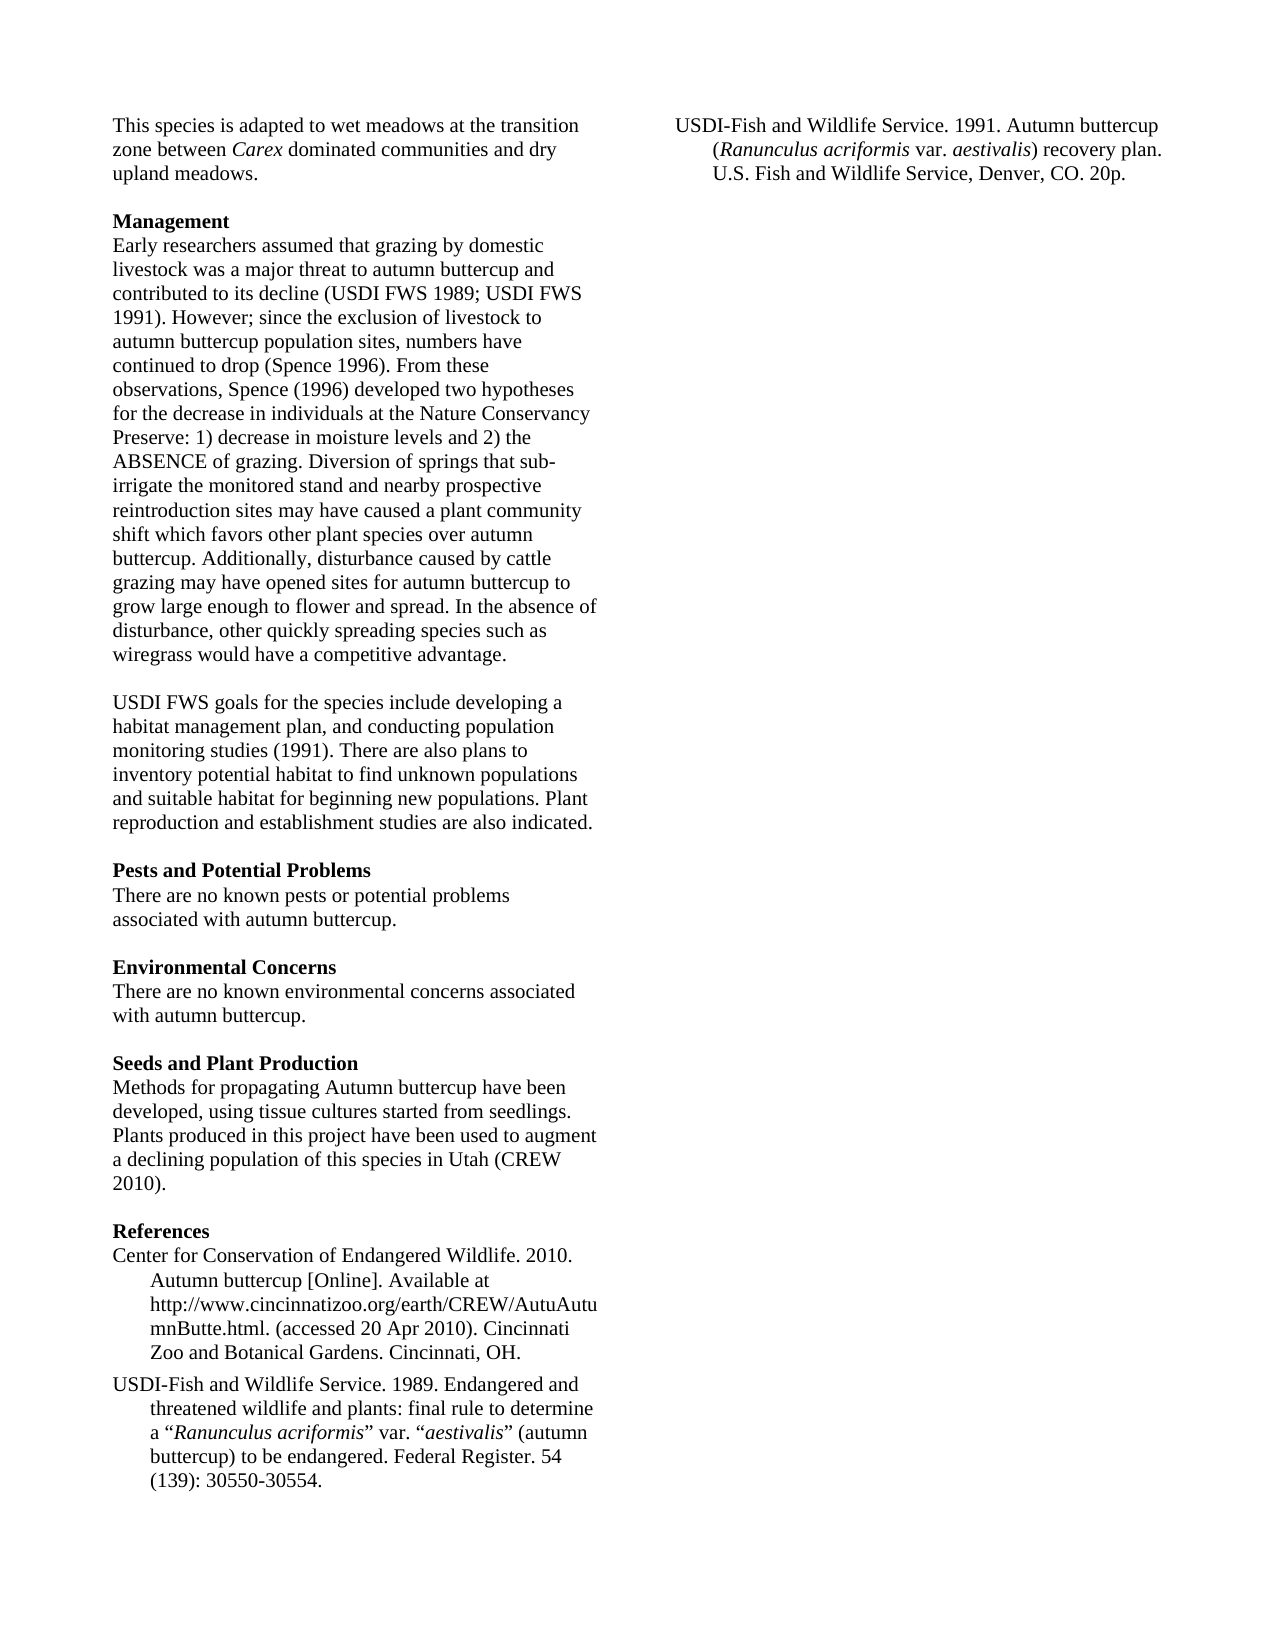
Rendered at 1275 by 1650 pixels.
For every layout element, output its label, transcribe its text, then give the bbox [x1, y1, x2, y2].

text Early researchers assumed that grazing by domestic livestock was a major threat to autumn buttercup and contributed to its decline (USDI FWS 1989; USDI FWS 1991). However; since the exclusion of livestock to autumn buttercup population sites, numbers have continued to drop (Spence 1996). From these observations, Spence (1996) developed two hypotheses for the decrease in individuals at the Nature Conservancy Preserve: 1) decrease in moisture levels and 2) the ABSENCE of grazing. Diversion of springs that sub-irrigate the monitored stand and nearby prospective reintroduction sites may have caused a plant community shift which favors other plant species over autumn buttercup. Additionally, disturbance caused by cattle grazing may have opened sites for autumn buttercup to grow large enough to flower and spread. In the absence of disturbance, other quickly spreading species such as wiregrass would have a competitive advantage. [112, 233, 600, 666]
subtitle Management [112, 209, 600, 233]
text This species is adapted to wet meadows at the transition zone between Carex dominated communities and dry upland meadows. [112, 112, 600, 185]
text There are no known pests or potential problems associated with autumn buttercup. [112, 882, 600, 931]
text Center for Conservation of Endangered Wildlife. 2010. Autumn buttercup [Online]. Available at http://www.cincinnatizoo.org/earth/CREW/AutuAutumnButte.html. (accessed 20 Apr 2010). Cincinnati Zoo and Botanical Gardens. Cincinnati, OH. [112, 1243, 600, 1364]
text USDI-Fish and Wildlife Service. 1991. Autumn buttercup (Ranunculus acriformis var. aestivalis) recovery plan. U.S. Fish and Wildlife Service, Denver, CO. 20p. [675, 112, 1162, 185]
subtitle Environmental Concerns [112, 955, 600, 979]
text USDI FWS goals for the species include developing a habitat management plan, and conducting population monitoring studies (1991). There are also plans to inventory potential habitat to find unknown populations and suitable habitat for beginning new populations. Plant reproduction and establishment studies are also indicated. [112, 690, 600, 834]
subtitle Pests and Potential Problems [112, 858, 600, 882]
text Methods for propagating Autumn buttercup have been developed, using tissue cultures started from seedlings. Plants produced in this project have been used to augment a declining population of this species in Utah (CREW 2010). [112, 1075, 600, 1195]
text There are no known environmental concerns associated with autumn buttercup. [112, 979, 600, 1027]
text USDI-Fish and Wildlife Service. 1989. Endangered and threatened wildlife and plants: final rule to determine a “Ranunculus acriformis” var. “aestivalis” (autumn buttercup) to be endangered. Federal Register. 54 (139): 30550-30554. [112, 1372, 600, 1492]
subtitle References [112, 1219, 600, 1243]
subtitle Seeds and Plant Production [112, 1051, 600, 1075]
